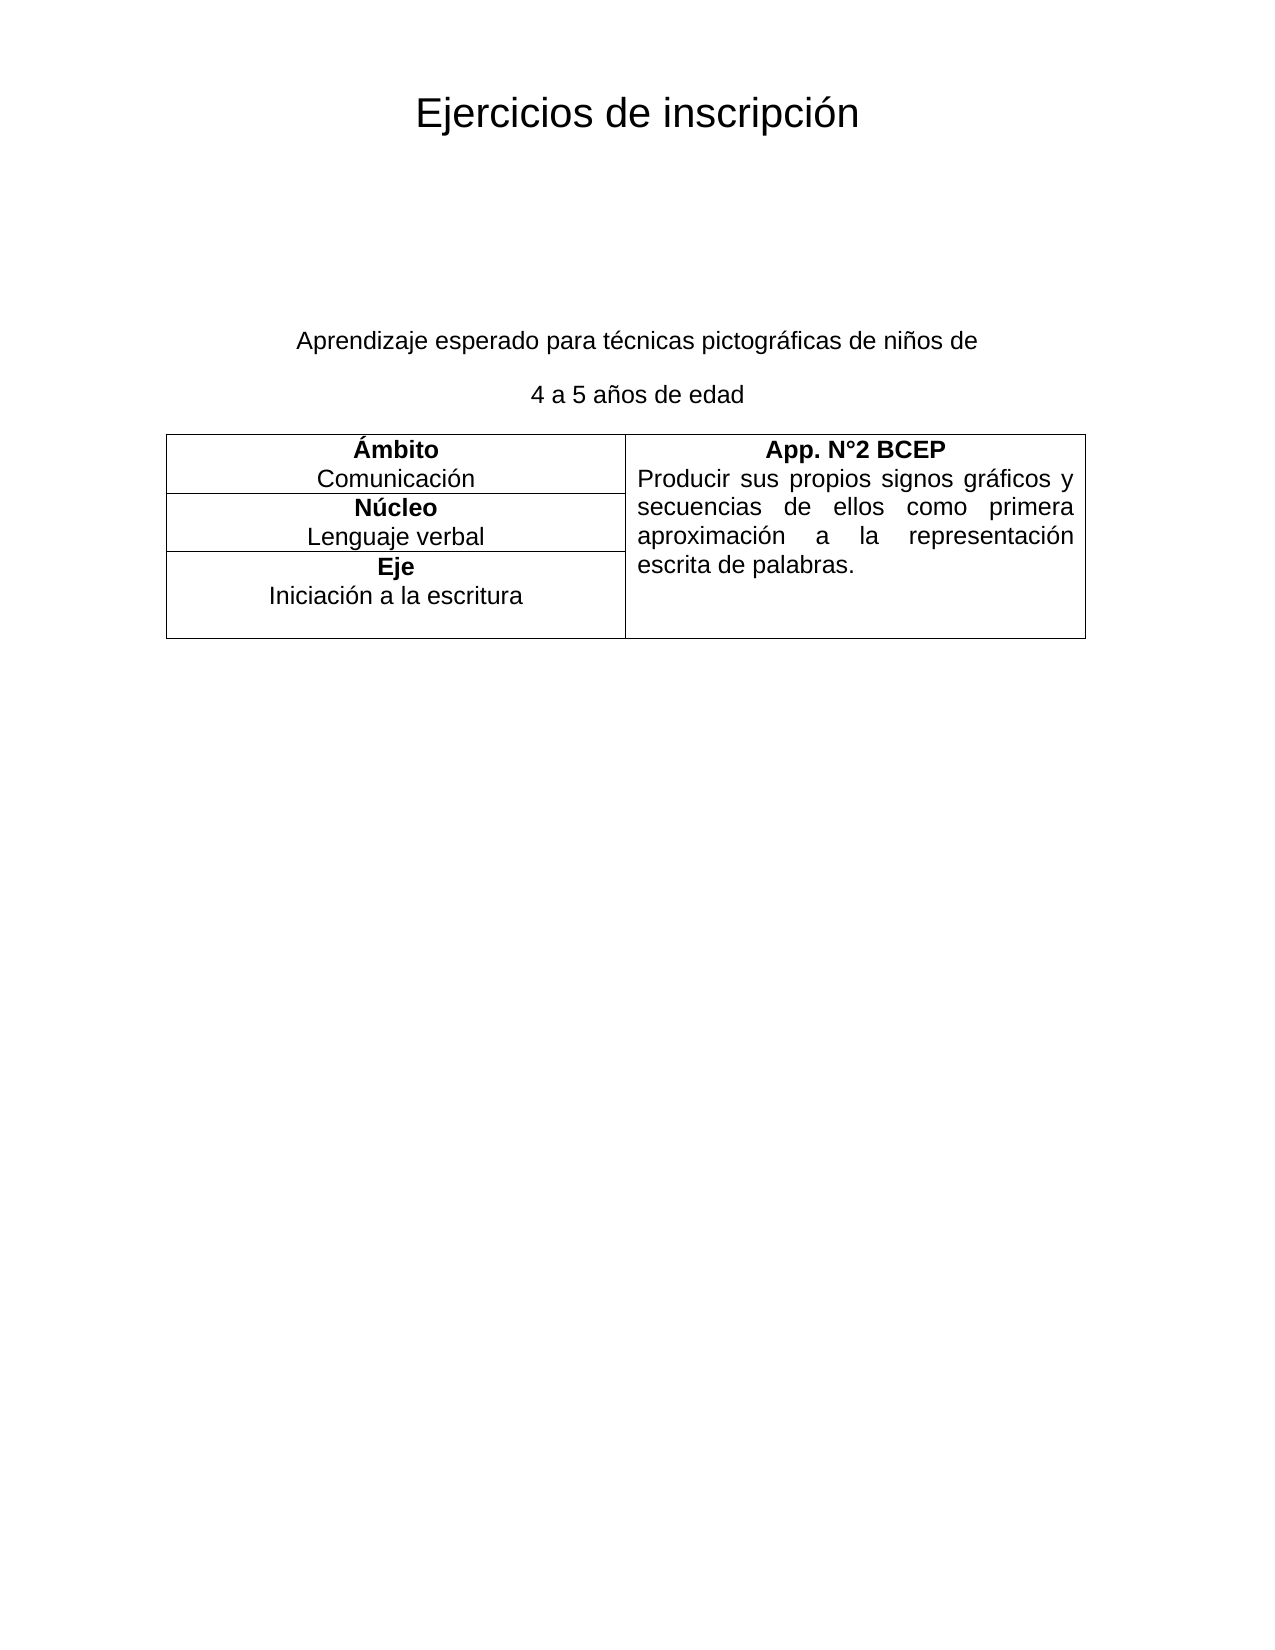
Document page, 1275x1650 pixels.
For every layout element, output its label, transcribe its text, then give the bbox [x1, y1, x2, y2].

text Aprendizaje esperado para técnicas pictográficas de niños de [177, 326, 1098, 355]
table_cell Núcleo Lenguaje verbal [167, 494, 625, 551]
table_header Ámbito Comunicación [167, 435, 625, 492]
table_header App. N°2 BCEP Producir sus propios signos gráficos y secuencias de ellos como primera aproximación a la representación escrita de palabras. [626, 435, 1085, 638]
text 4 a 5 años de edad [177, 380, 1098, 409]
text Ejercicios de inscripción [177, 89, 1098, 137]
table_cell Eje Iniciación a la escritura [167, 552, 625, 638]
